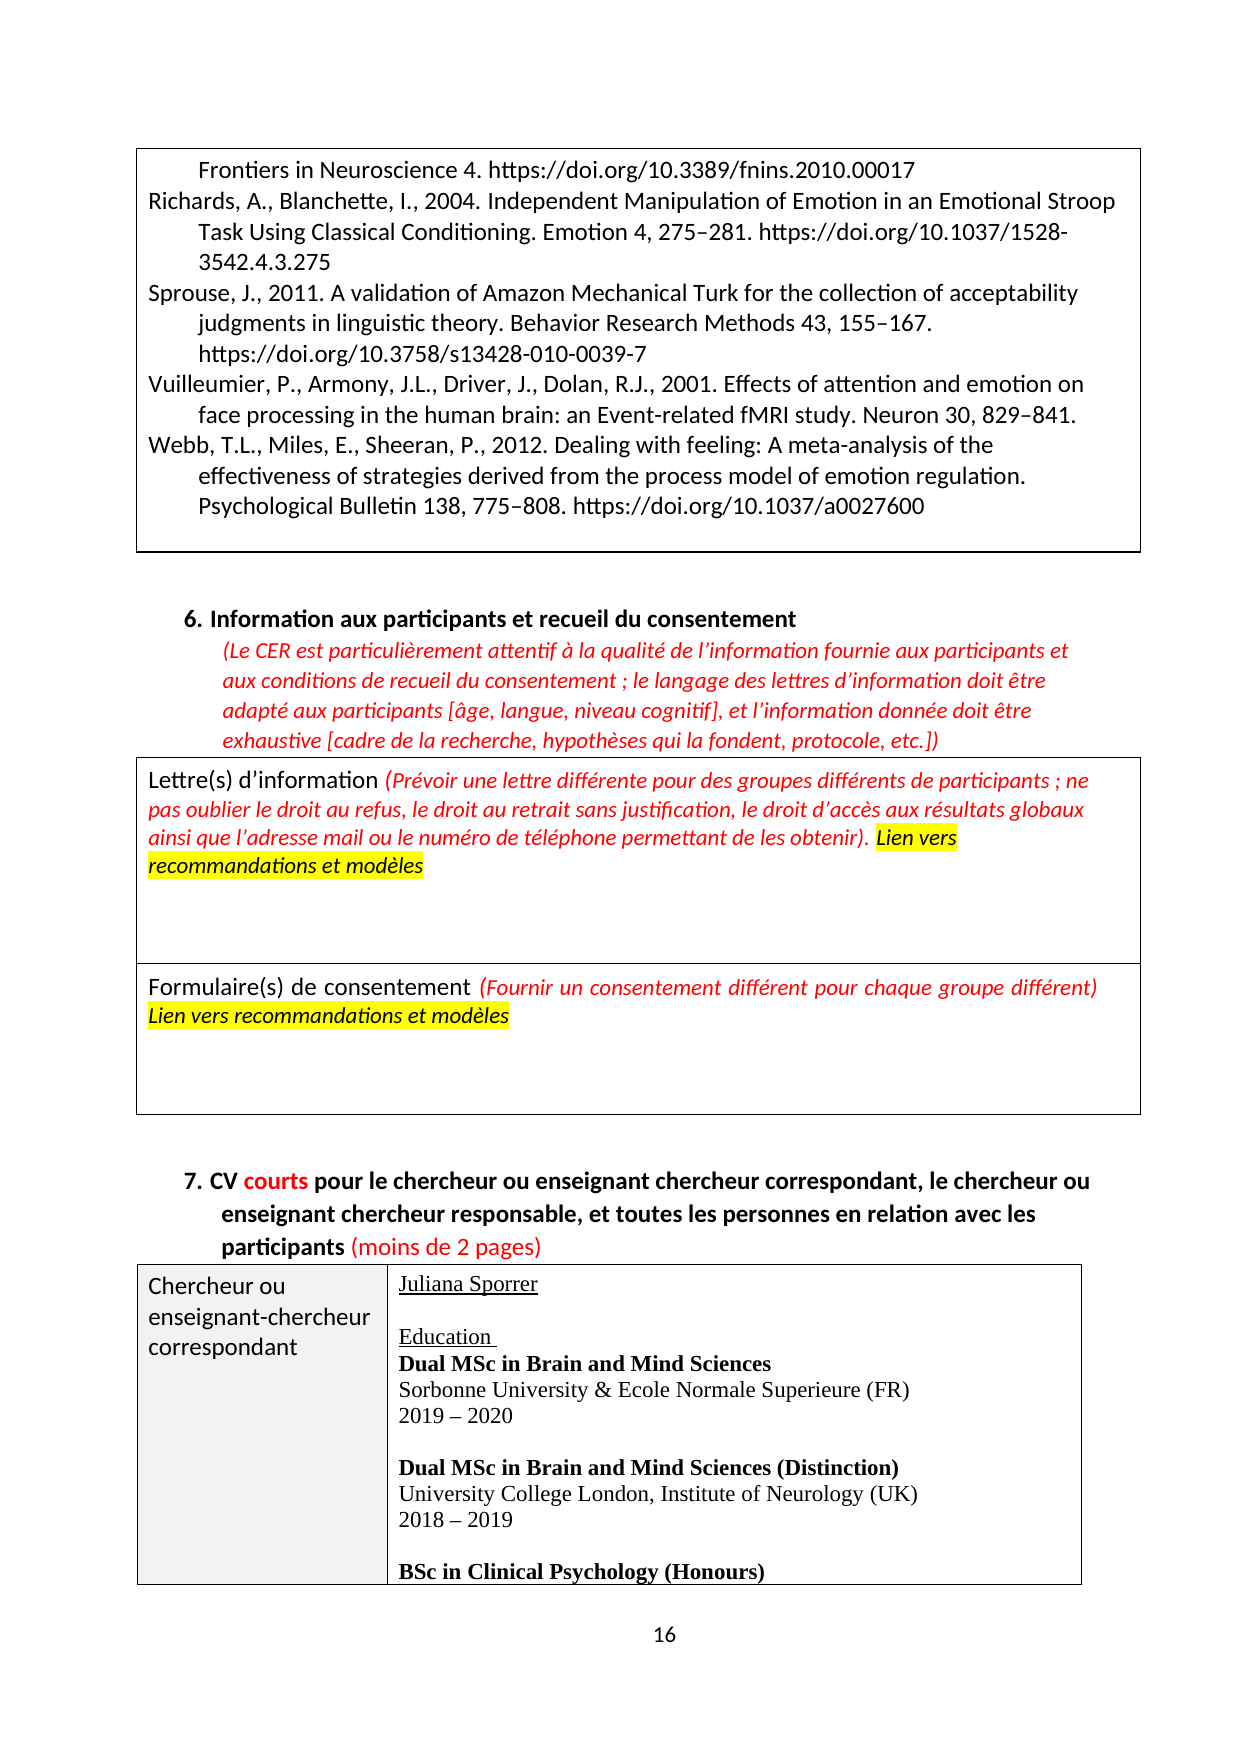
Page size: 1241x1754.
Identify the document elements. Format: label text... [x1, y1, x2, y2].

table_cell Formulaire(s) de consentement (Fournir un consentement différent pour chaque groupe différent) Lien vers recommandations et modèles [137, 964, 1140, 1114]
table_header Lettre(s) d’information (Prévoir une lettre différente pour des groupes différents de participants ; ne pas oublier le droit au refus, le droit au retrait sans justification, le droit d’accès aux résultats globaux ainsi que l’adresse mail ou le numéro de téléphone permettant de les obtenir). Lien vers recommandations et modèles [137, 758, 1140, 963]
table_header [388, 1265, 1081, 1584]
text (Le CER est particulièrement attentif à la qualité de l’information fournie aux participants et aux conditions de recueil du consentement ; le langage des lettres d’information doit être adapté aux participants [âge, langue, niveau cognitif], et l’information donnée doit être exhaustive [cadre de la recherche, hypothèses qui la fondent, protocole, etc.]) [222, 636, 1092, 754]
subtitle 6. Information aux participants et recueil du consentement [183, 603, 1092, 633]
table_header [138, 1265, 387, 1584]
subtitle 7. CV courts pour le chercheur ou enseignant chercheur correspondant, le chercheur ou enseignant chercheur responsable, et toutes les personnes en relation avec les participants (moins de 2 pages) [183, 1165, 1092, 1262]
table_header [137, 149, 1140, 551]
